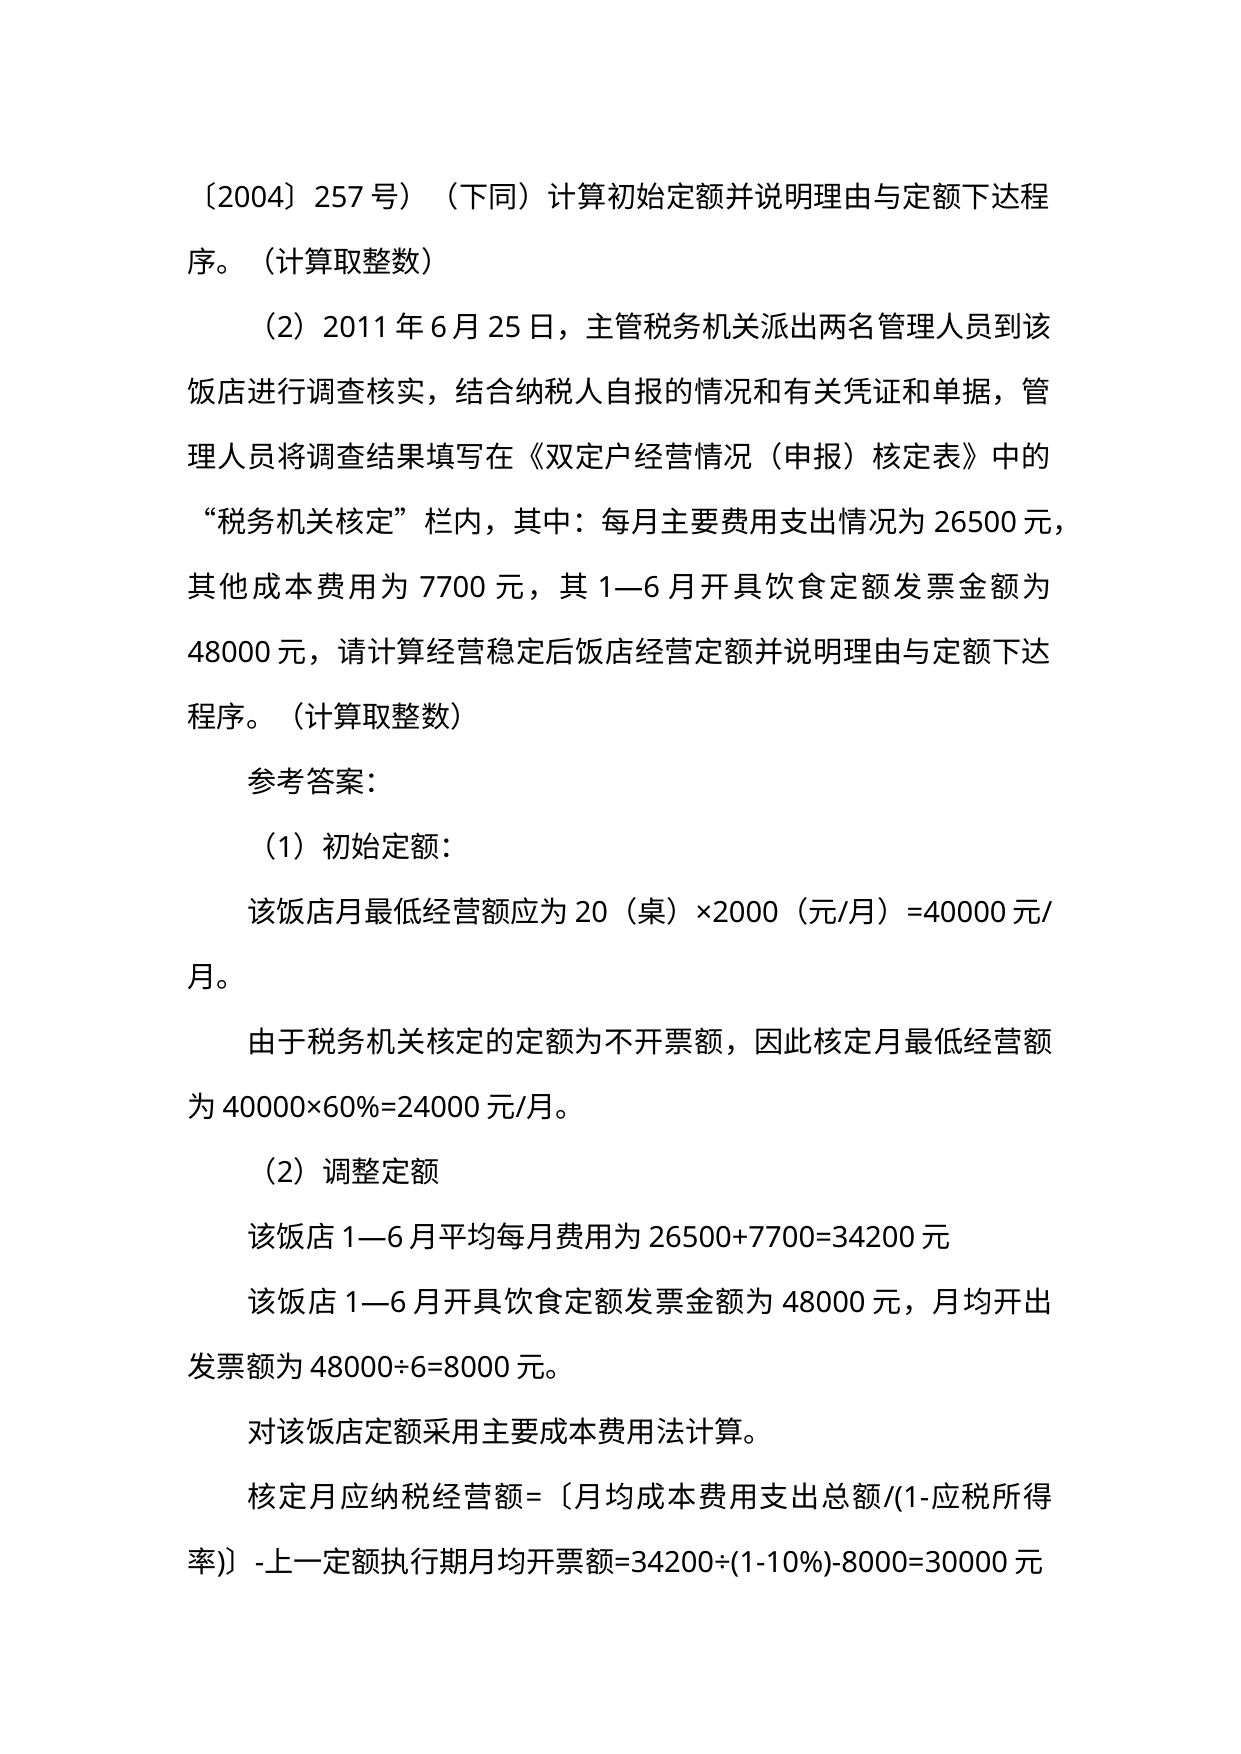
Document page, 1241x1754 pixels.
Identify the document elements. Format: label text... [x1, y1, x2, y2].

text 该饭店月最低经营额应为20（桌）×2000（元/月）=40000元/月。 [187, 877, 1053, 1007]
text 由于税务机关核定的定额为不开票额，因此核定月最低经营额为40000×60%=24000元/月。 [187, 1007, 1053, 1137]
text 核定月应纳税经营额=〔月均成本费用支出总额/(1-应税所得率)〕-上一定额执行期月均开票额=34200÷(1-10%)-8000=30000元 [187, 1462, 1053, 1592]
text （2）2011年6月25日，主管税务机关派出两名管理人员到该饭店进行调查核实，结合纳税人自报的情况和有关凭证和单据，管理人员将调查结果填写在《双定户经营情况（申报）核定表》中的“税务机关核定”栏内，其中：每月主要费用支出情况为26500元，其他成本费用为7700元，其1—6月开具饮食定额发票金额为48000元，请计算经营稳定后饭店经营定额并说明理由与定额下达程序。（计算取整数） [187, 292, 1053, 747]
text （1）初始定额： [187, 812, 1053, 877]
text 对该饭店定额采用主要成本费用法计算。 [187, 1397, 1053, 1462]
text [187, 162, 1053, 292]
text （2）调整定额 [187, 1137, 1053, 1202]
text 该饭店1—6月开具饮食定额发票金额为48000元，月均开出发票额为48000÷6=8000元。 [187, 1267, 1053, 1397]
text 该饭店1—6月平均每月费用为26500+7700=34200元 [187, 1202, 1053, 1267]
text 参考答案： [187, 747, 1053, 812]
